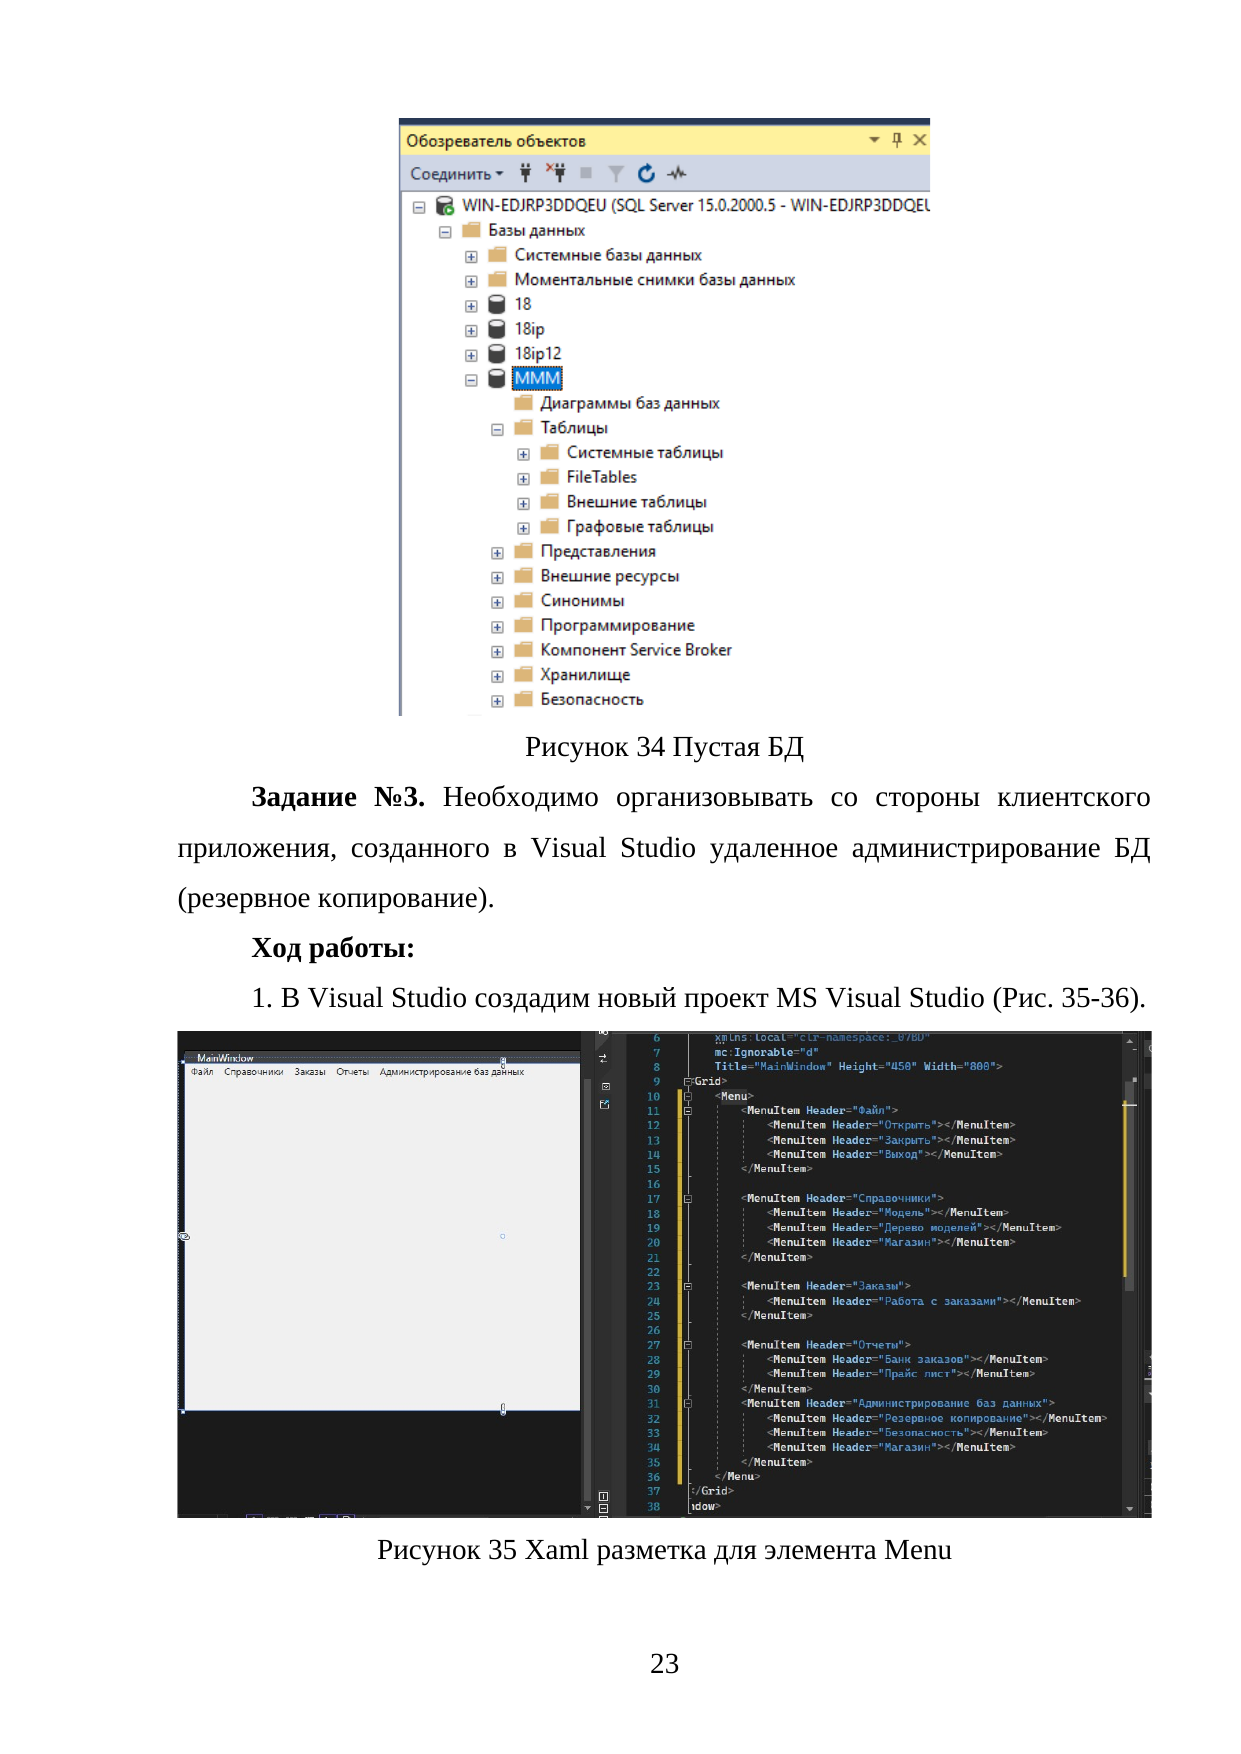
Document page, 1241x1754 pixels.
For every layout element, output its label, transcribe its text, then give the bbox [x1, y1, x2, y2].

list Рисунок 34 Пустая БД [177, 729, 1152, 763]
list Рисунок 35 Xaml разметка для элемента Menu [177, 1532, 1152, 1565]
text Задание №3. Необходимо организовывать со стороны клиентского приложения, созданного в Visual Studio удаленное администрирование БД (резервное копирование). [177, 779, 1152, 913]
picture [177, 1031, 1152, 1518]
list В Visual Studio создадим новый проект MS Visual Studio (Рис. 35-36). [177, 981, 1152, 1014]
text Ход работы: [177, 930, 1152, 964]
picture [398, 118, 930, 716]
